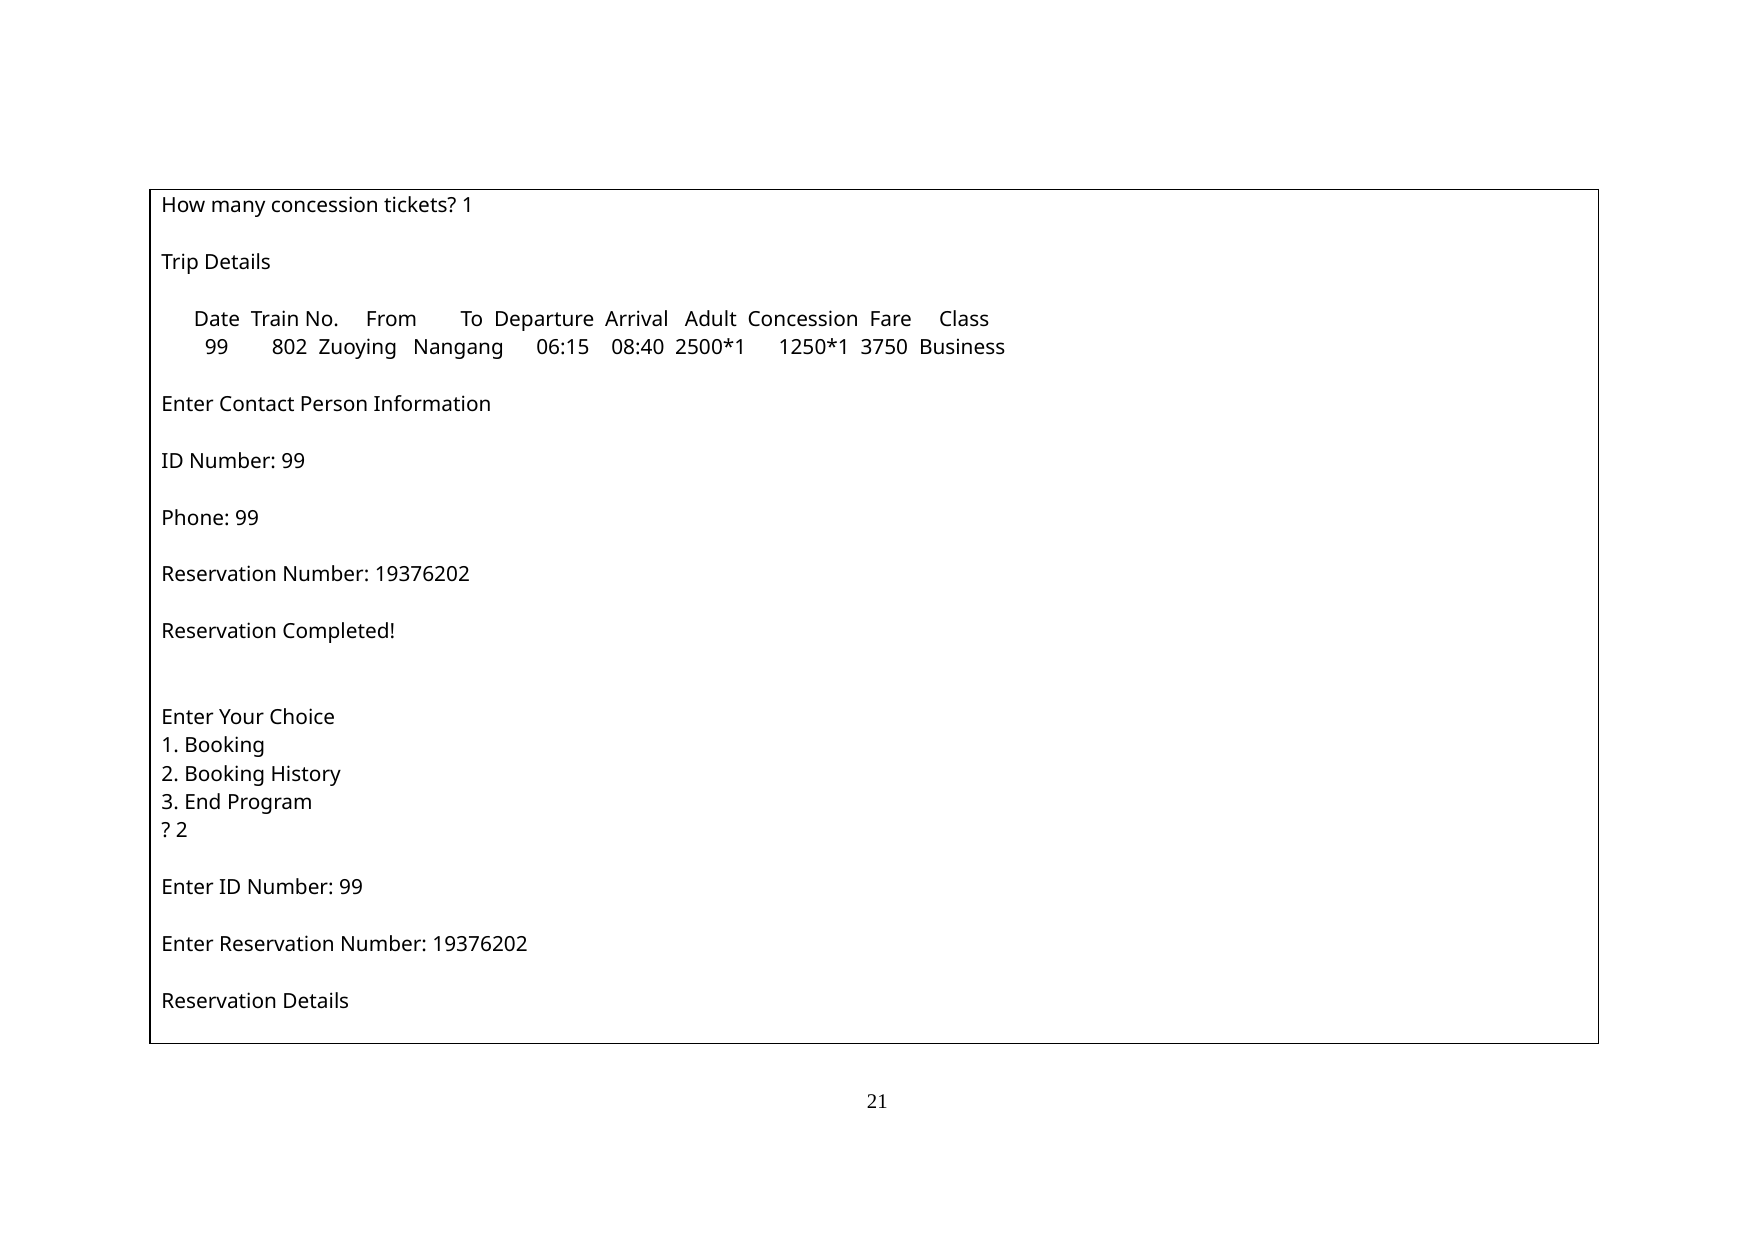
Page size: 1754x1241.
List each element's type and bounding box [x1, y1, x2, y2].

table_header [151, 190, 1598, 1043]
